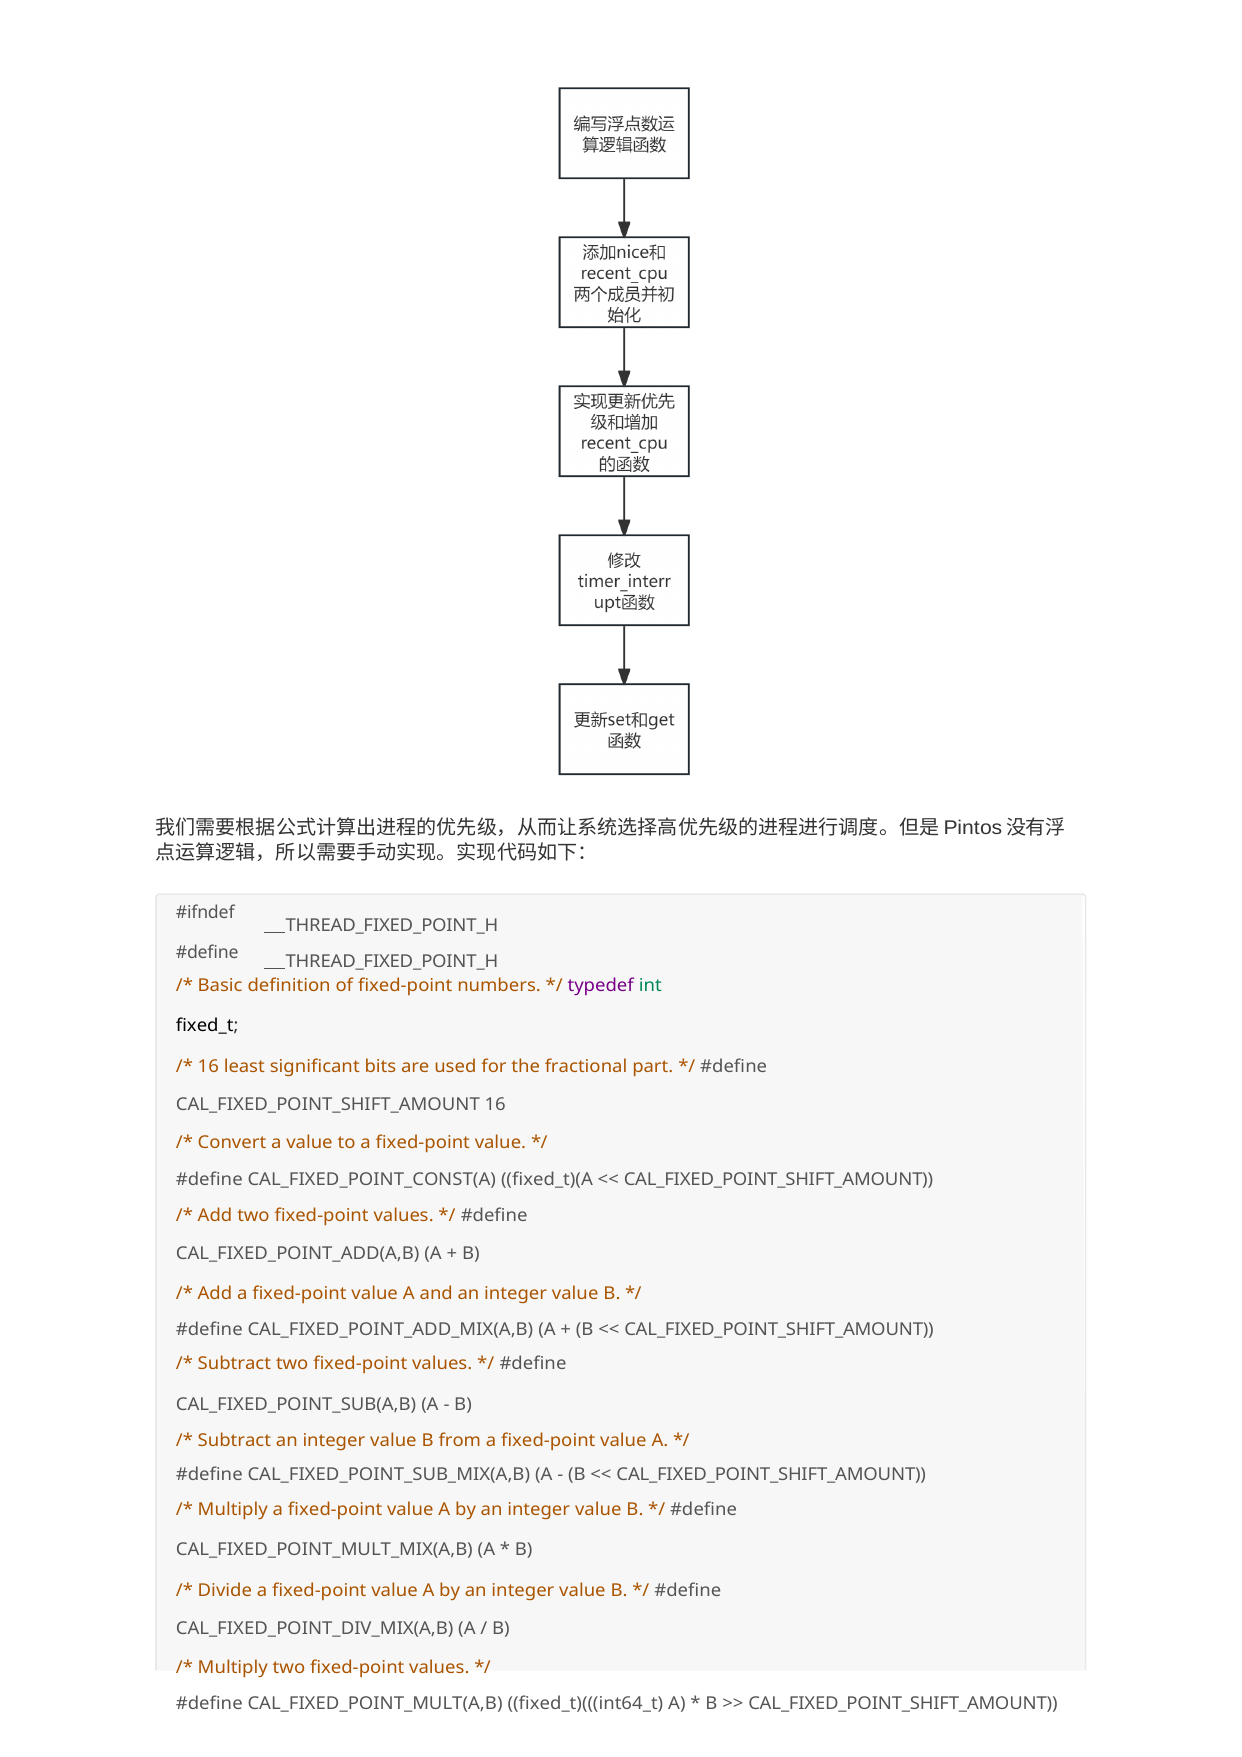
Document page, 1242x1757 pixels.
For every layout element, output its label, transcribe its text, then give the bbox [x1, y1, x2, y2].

picture [527, 56, 721, 806]
text /* Subtract two fixed-point values. */ #define CAL_FIXED_POINT_SUB(A,B) (A - B) [176, 1351, 656, 1416]
text #define CAL_FIXED_POINT_MULT(A,B) ((fixed_t)(((int64_t) A) * B >> CAL_FIXED_POINT_SHIFT_AMOUNT)) [176, 1691, 1098, 1715]
text /* Add a fixed-point value A and an integer value B. */ [176, 1280, 1098, 1304]
text /* Subtract an integer value B from a fixed-point value A. */ [176, 1432, 1098, 1449]
text /* Divide a fixed-point value A by an integer value B. */ #define CAL_FIXED_POINT_DIV_MIX(A,B) (A / B) [176, 1577, 826, 1639]
text #define CAL_FIXED_POINT_CONST(A) ((fixed_t)(A << CAL_FIXED_POINT_SHIFT_AMOUNT)) [176, 1166, 1098, 1190]
text #define CAL_FIXED_POINT_ADD_MIX(A,B) (A + (B << CAL_FIXED_POINT_SHIFT_AMOUNT)) [176, 1316, 1098, 1340]
text /* Add two fixed-point values. */ #define CAL_FIXED_POINT_ADD(A,B) (A + B) [176, 1202, 617, 1264]
text #define CAL_FIXED_POINT_SUB_MIX(A,B) (A - (B << CAL_FIXED_POINT_SHIFT_AMOUNT)) [176, 1461, 1098, 1486]
text /* Multiply a fixed-point value A by an integer value B. */ #define CAL_FIXED_POINT_MULT_MIX(A,B) (A * B) [176, 1496, 898, 1561]
text THREAD_FIXED_POINT_H [263, 912, 1098, 936]
text /* Multiply two fixed-point values. */ [176, 1655, 1098, 1679]
text /* Basic definition of fixed-point numbers. */ typedef int fixed_t; [176, 972, 683, 1037]
text #ifndef #define [176, 899, 253, 964]
text 我们需要根据公式计算出进程的优先级，从而让系统选择高优先级的进程进行调度。但是Pintos没有浮点运算逻辑，所以需要手动实现。实现代码如下： [155, 814, 1068, 865]
text /* 16 least significant bits are used for the fractional part. */ #define CAL_FIXED_POINT_SHIFT_AMOUNT 16 [176, 1053, 951, 1116]
text THREAD_FIXED_POINT_H [263, 948, 1098, 972]
text /* Convert a value to a fixed-point value. */ [176, 1130, 1098, 1154]
